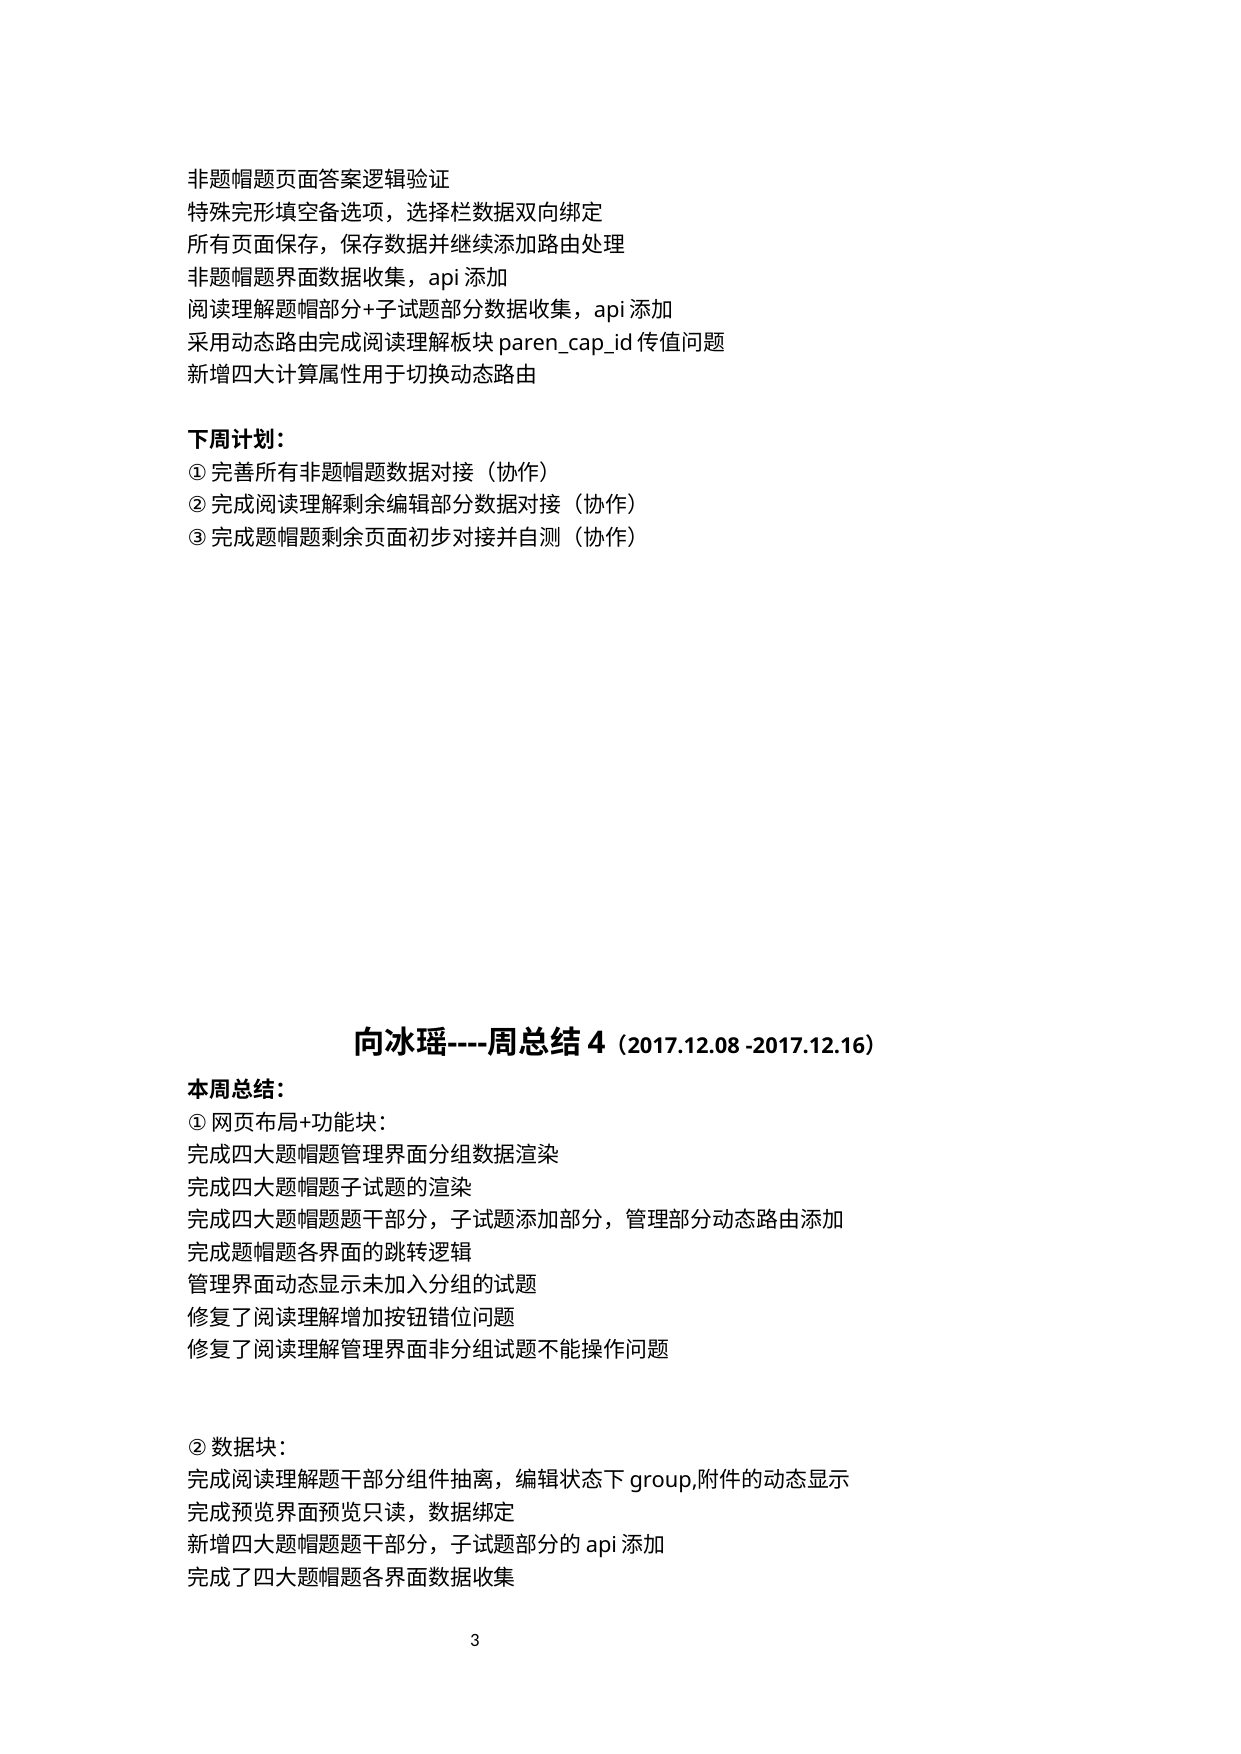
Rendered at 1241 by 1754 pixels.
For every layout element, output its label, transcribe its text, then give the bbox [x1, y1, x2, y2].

text 管理界面动态显示未加入分组的试题 [187, 1267, 1053, 1299]
text ①完善所有非题帽题数据对接（协作） [187, 454, 1053, 487]
text 采用动态路由完成阅读理解板块paren_cap_id传值问题 [187, 324, 1053, 357]
text 完成四大题帽题管理界面分组数据渲染 [187, 1137, 1053, 1169]
text 非题帽题页面答案逻辑验证 [187, 162, 1053, 194]
text 向冰瑶----周总结4（2017.12.08 -2017.12.16） [187, 1007, 1053, 1072]
text 完成四大题帽题题干部分，子试题添加部分，管理部分动态路由添加 [187, 1202, 1053, 1234]
text 本周总结： [187, 1072, 1053, 1104]
text ②完成阅读理解剩余编辑部分数据对接（协作） [187, 487, 1053, 519]
text ②数据块： [187, 1429, 1053, 1462]
text 所有页面保存，保存数据并继续添加路由处理 [187, 227, 1053, 259]
text 新增四大计算属性用于切换动态路由 [187, 357, 1053, 389]
text 完成了四大题帽题各界面数据收集 [187, 1559, 1053, 1592]
text 阅读理解题帽部分+子试题部分数据收集，api添加 [187, 292, 1053, 324]
text 下周计划： [187, 422, 1053, 454]
text 完成阅读理解题干部分组件抽离，编辑状态下group,附件的动态显示 [187, 1462, 1053, 1494]
text 新增四大题帽题题干部分，子试题部分的api添加 [187, 1527, 1053, 1559]
text 特殊完形填空备选项，选择栏数据双向绑定 [187, 194, 1053, 227]
text 修复了阅读理解管理界面非分组试题不能操作问题 [187, 1332, 1053, 1364]
text ③完成题帽题剩余页面初步对接并自测（协作） [187, 519, 1053, 552]
text ①网页布局+功能块： [187, 1104, 1053, 1137]
text 非题帽题界面数据收集，api添加 [187, 259, 1053, 292]
text 完成四大题帽题子试题的渲染 [187, 1169, 1053, 1202]
text 完成预览界面预览只读，数据绑定 [187, 1494, 1053, 1527]
text 修复了阅读理解增加按钮错位问题 [187, 1299, 1053, 1332]
text 完成题帽题各界面的跳转逻辑 [187, 1234, 1053, 1267]
